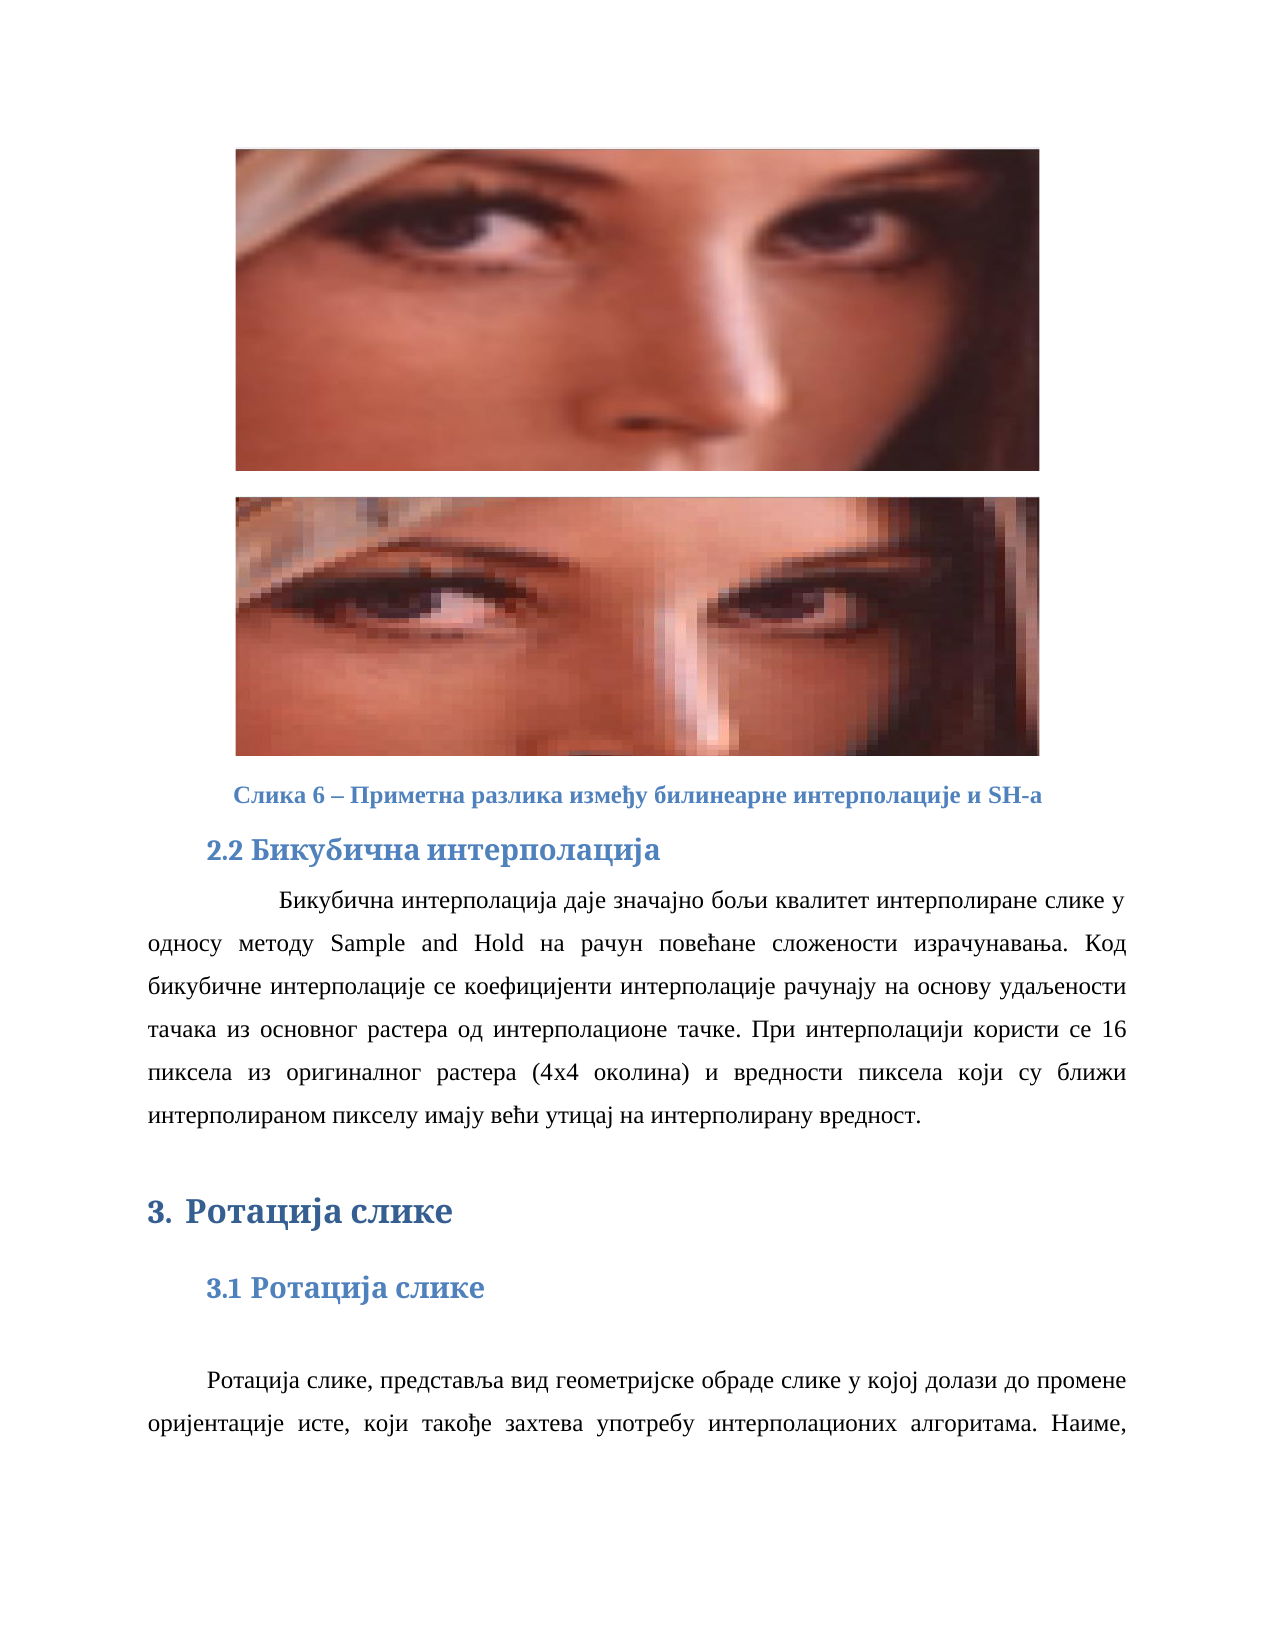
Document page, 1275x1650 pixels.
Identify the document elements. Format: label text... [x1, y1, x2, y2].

text Слика 6 – Приметна разлика између билинеарне интерполације и SH-а [148, 781, 1127, 809]
subtitle Бикубична интерполација [207, 834, 1127, 868]
picture [235, 147, 1040, 471]
subtitle Ротација слике [207, 1272, 1127, 1305]
picture [235, 496, 1040, 756]
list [148, 1365, 1127, 1437]
text Бикубична интерполација даје значајно бољи квалитет интерполиране слике у односу методу Sample and Hold на рачун повећане сложености израчунавања. Код бикубичне интерполације се коефицијенти интерполације рачунају на основу удаљености тачака из основног растера од интерполационе тачке. При интерполацији користи се 16 пиксела из оригиналног растера (4x4 околина) и вредности пиксела који су ближи интерполираном пикселу имају већи утицај на интерполирану вредност. [148, 885, 1127, 1129]
subtitle Ротација слике [148, 1193, 1127, 1232]
